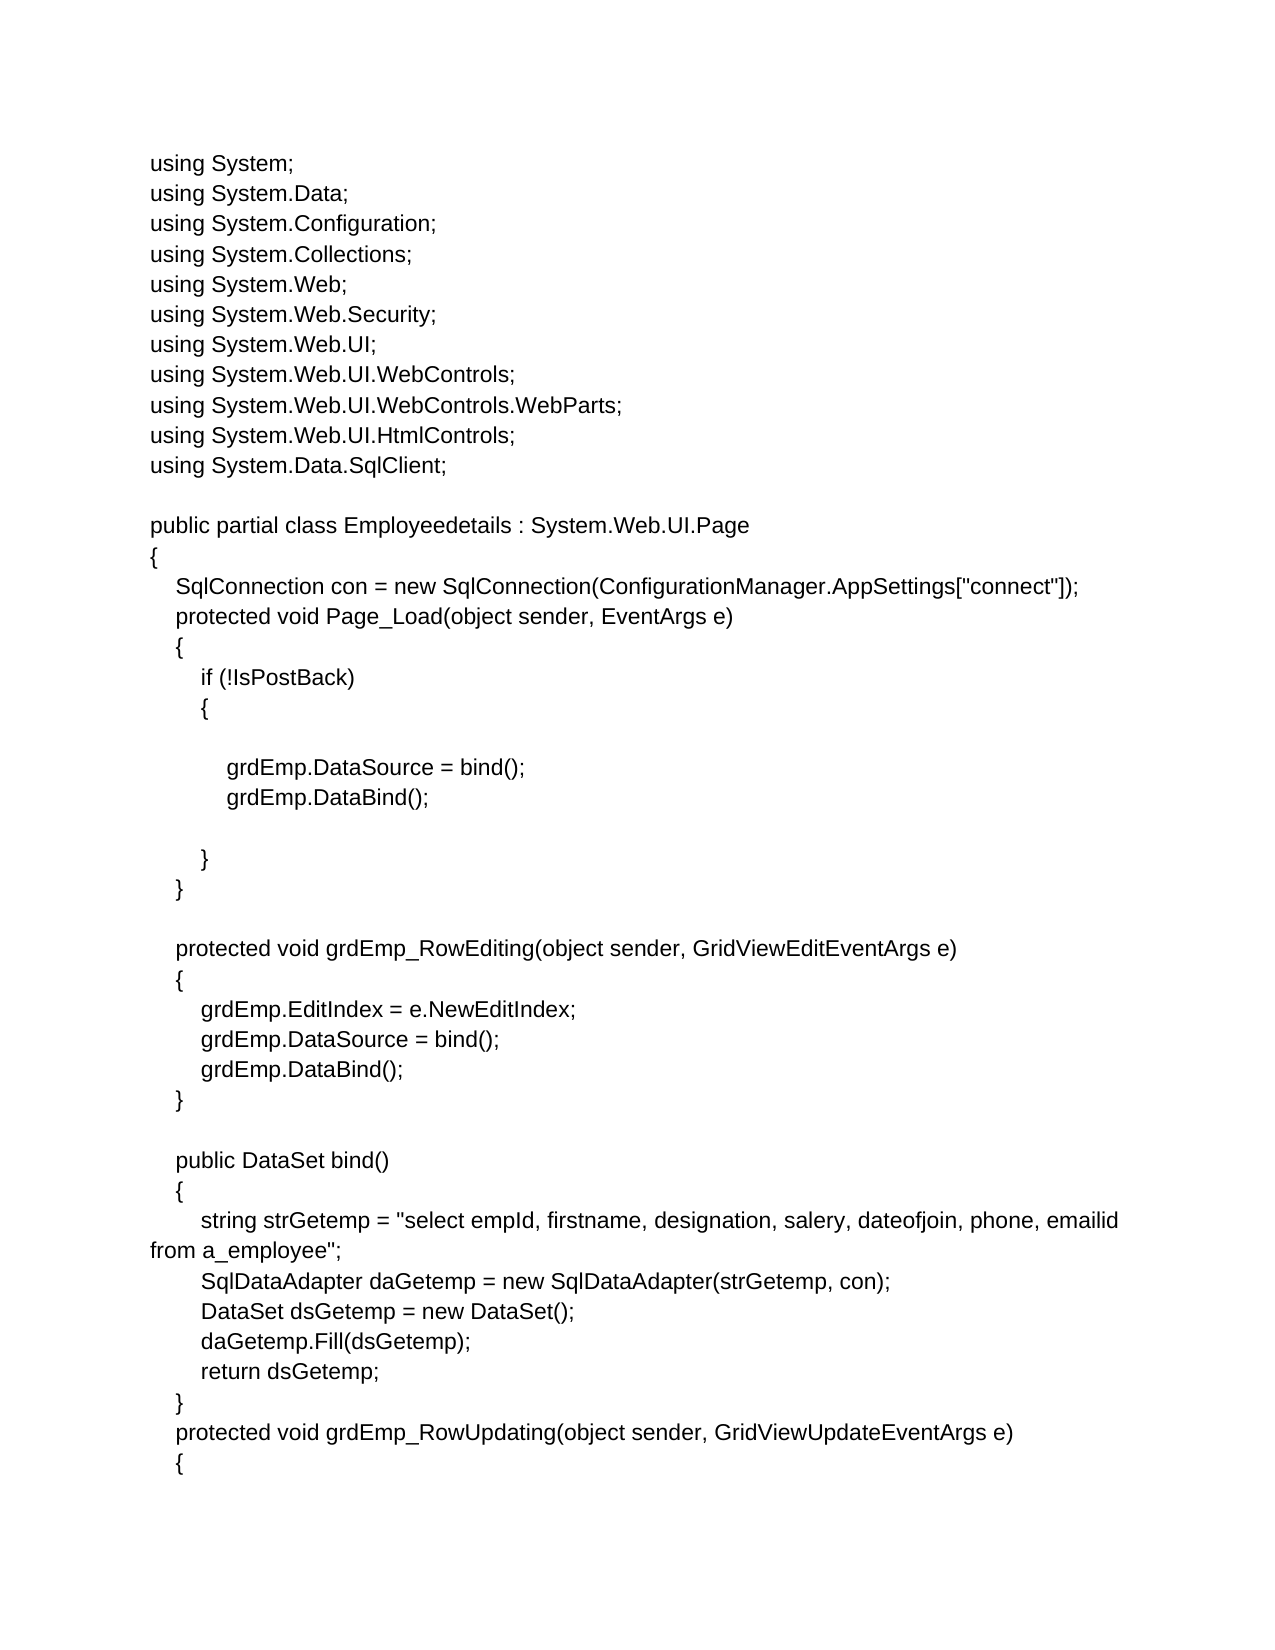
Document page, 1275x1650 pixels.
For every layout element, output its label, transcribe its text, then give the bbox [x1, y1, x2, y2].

text protected void grdEmp_RowUpdating(object sender, GridViewUpdateEventArgs e) [150, 1419, 1125, 1445]
text using System.Configuration; [150, 210, 1125, 237]
text return dsGetemp; [150, 1358, 1125, 1385]
text using System.Web.UI; [150, 331, 1125, 358]
text { [150, 1449, 1125, 1475]
text grdEmp.EditIndex = e.NewEditIndex; [150, 996, 1125, 1022]
text } [150, 1086, 1125, 1113]
text using System.Web.UI.WebControls.WebParts; [150, 392, 1125, 418]
text grdEmp.DataSource = bind(); [150, 1026, 1125, 1052]
text protected void grdEmp_RowEditing(object sender, GridViewEditEventArgs e) [150, 935, 1125, 962]
text using System.Web; [150, 271, 1125, 297]
text grdEmp.DataBind(); [150, 1056, 1125, 1083]
text daGetemp.Fill(dsGetemp); [150, 1328, 1125, 1354]
text { [150, 633, 1125, 660]
text public partial class Employeedetails : System.Web.UI.Page [150, 512, 1125, 539]
text using System.Data.SqlClient; [150, 452, 1125, 478]
text using System.Web.UI.HtmlControls; [150, 422, 1125, 448]
text protected void Page_Load(object sender, EventArgs e) [150, 603, 1125, 629]
text using System.Collections; [150, 241, 1125, 267]
text SqlDataAdapter daGetemp = new SqlDataAdapter(strGetemp, con); [150, 1268, 1125, 1294]
text if (!IsPostBack) [150, 663, 1125, 690]
text grdEmp.DataSource = bind(); [150, 754, 1125, 781]
text using System.Web.Security; [150, 301, 1125, 327]
text grdEmp.DataBind(); [150, 784, 1125, 811]
text } [150, 1388, 1125, 1415]
text { [150, 966, 1125, 992]
text using System.Data; [150, 180, 1125, 207]
text } [150, 875, 1125, 901]
text { [150, 694, 1125, 720]
text } [150, 845, 1125, 871]
text using System; [150, 150, 1125, 176]
text { [150, 543, 1125, 569]
text public DataSet bind() [150, 1147, 1125, 1173]
text SqlConnection con = new SqlConnection(ConfigurationManager.AppSettings["connect"]); [150, 573, 1125, 599]
text using System.Web.UI.WebControls; [150, 361, 1125, 388]
text string strGetemp = "select empId, firstname, designation, salery, dateofjoin, phone, emailid from a_employee"; [150, 1207, 1125, 1264]
text { [150, 1177, 1125, 1203]
text DataSet dsGetemp = new DataSet(); [150, 1298, 1125, 1324]
